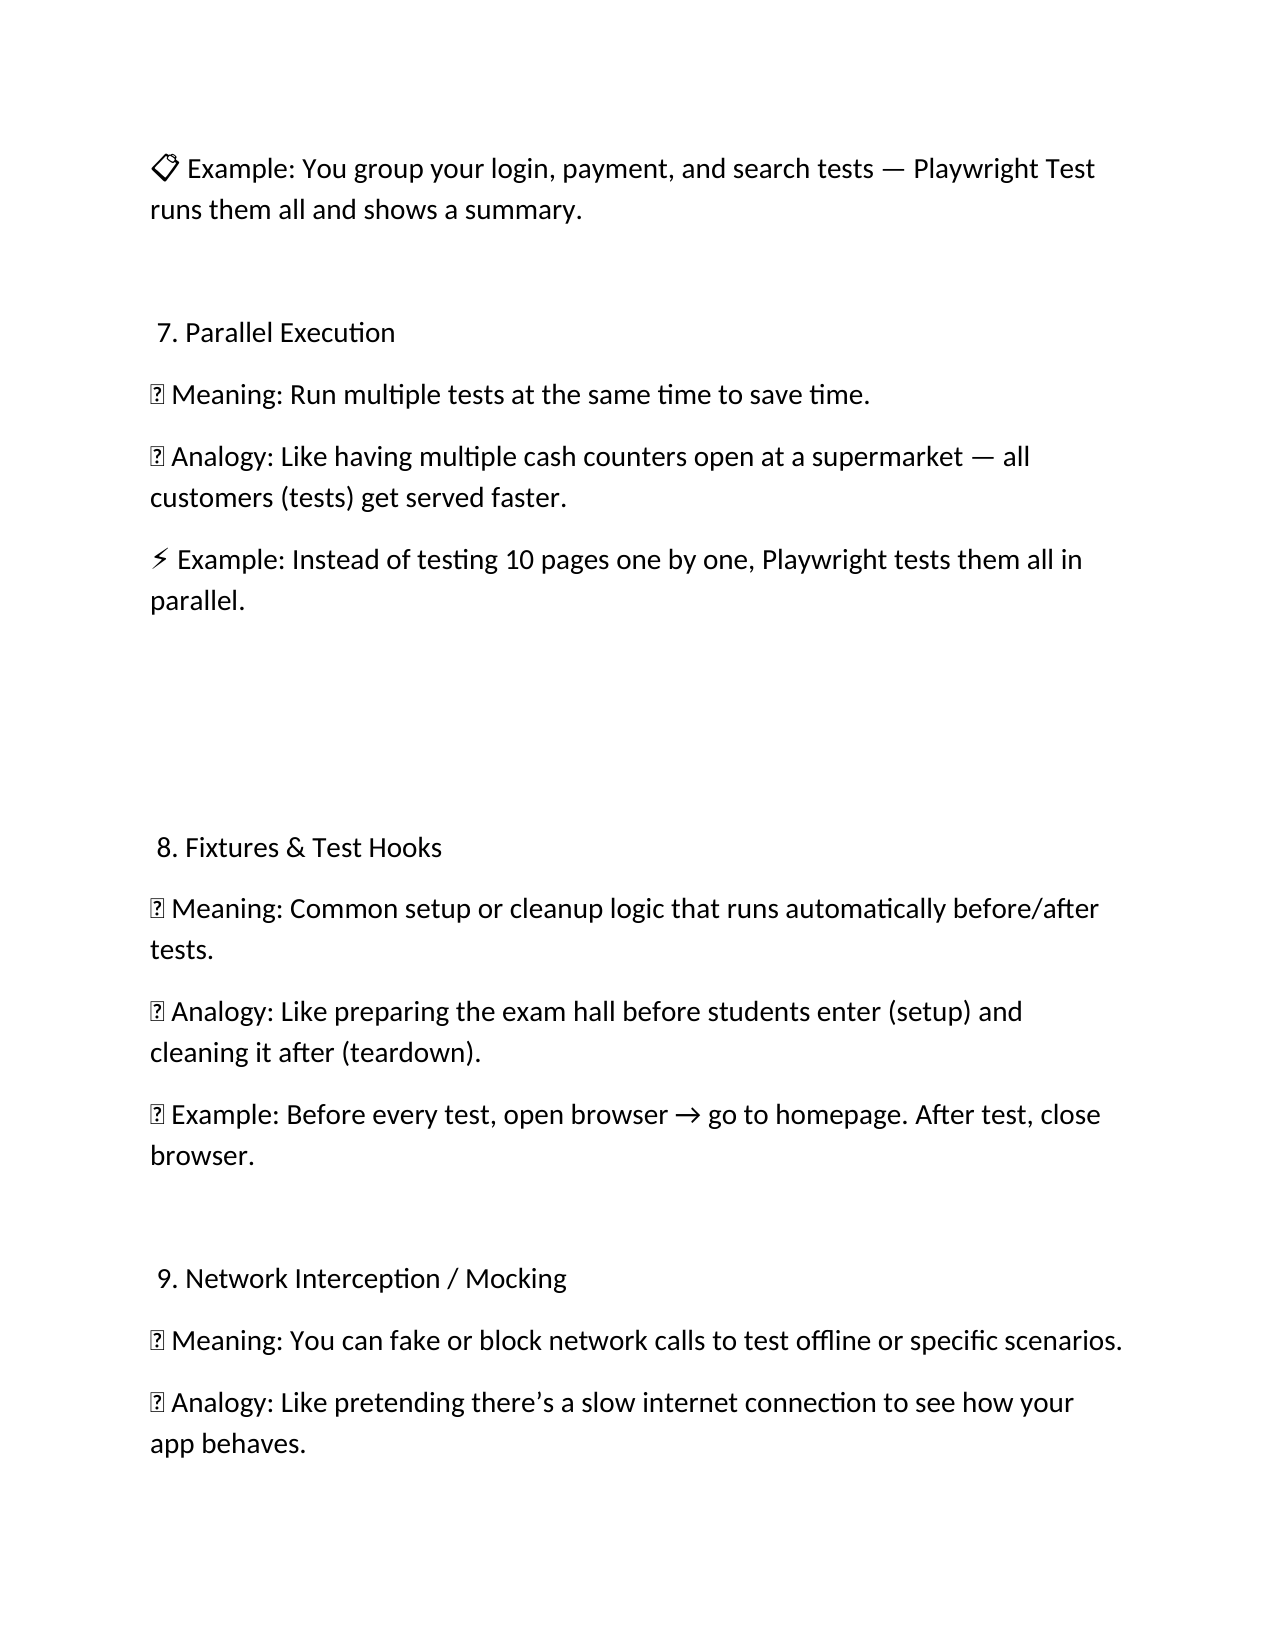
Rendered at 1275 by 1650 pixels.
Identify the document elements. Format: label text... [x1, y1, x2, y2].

text 🧪 Example: Before every test, open browser → go to homepage. After test, close browser. [150, 1096, 1125, 1172]
text ✅ Meaning: Run multiple tests at the same time to save time. [150, 376, 1125, 412]
text ✅ Meaning: You can fake or block network calls to test offline or specific scenarios. [150, 1322, 1125, 1358]
text ⚡ Example: Instead of testing 10 pages one by one, Playwright tests them all in parallel. [150, 541, 1125, 617]
text 📋 Example: You group your login, payment, and search tests — Playwright Test runs them all and shows a summary. [150, 150, 1125, 227]
text 🧠 Analogy: Like pretending there’s a slow internet connection to see how your app behaves. [150, 1384, 1125, 1461]
text 9. Network Interception / Mocking [150, 1260, 1125, 1296]
text 7. Parallel Execution [150, 314, 1125, 350]
text 🧠 Analogy: Like preparing the exam hall before students enter (setup) and cleaning it after (teardown). [150, 993, 1125, 1070]
text 🧠 Analogy: Like having multiple cash counters open at a supermarket — all customers (tests) get served faster. [150, 438, 1125, 514]
text 8. Fixtures & Test Hooks [150, 829, 1125, 864]
text ✅ Meaning: Common setup or cleanup logic that runs automatically before/after tests. [150, 891, 1125, 967]
